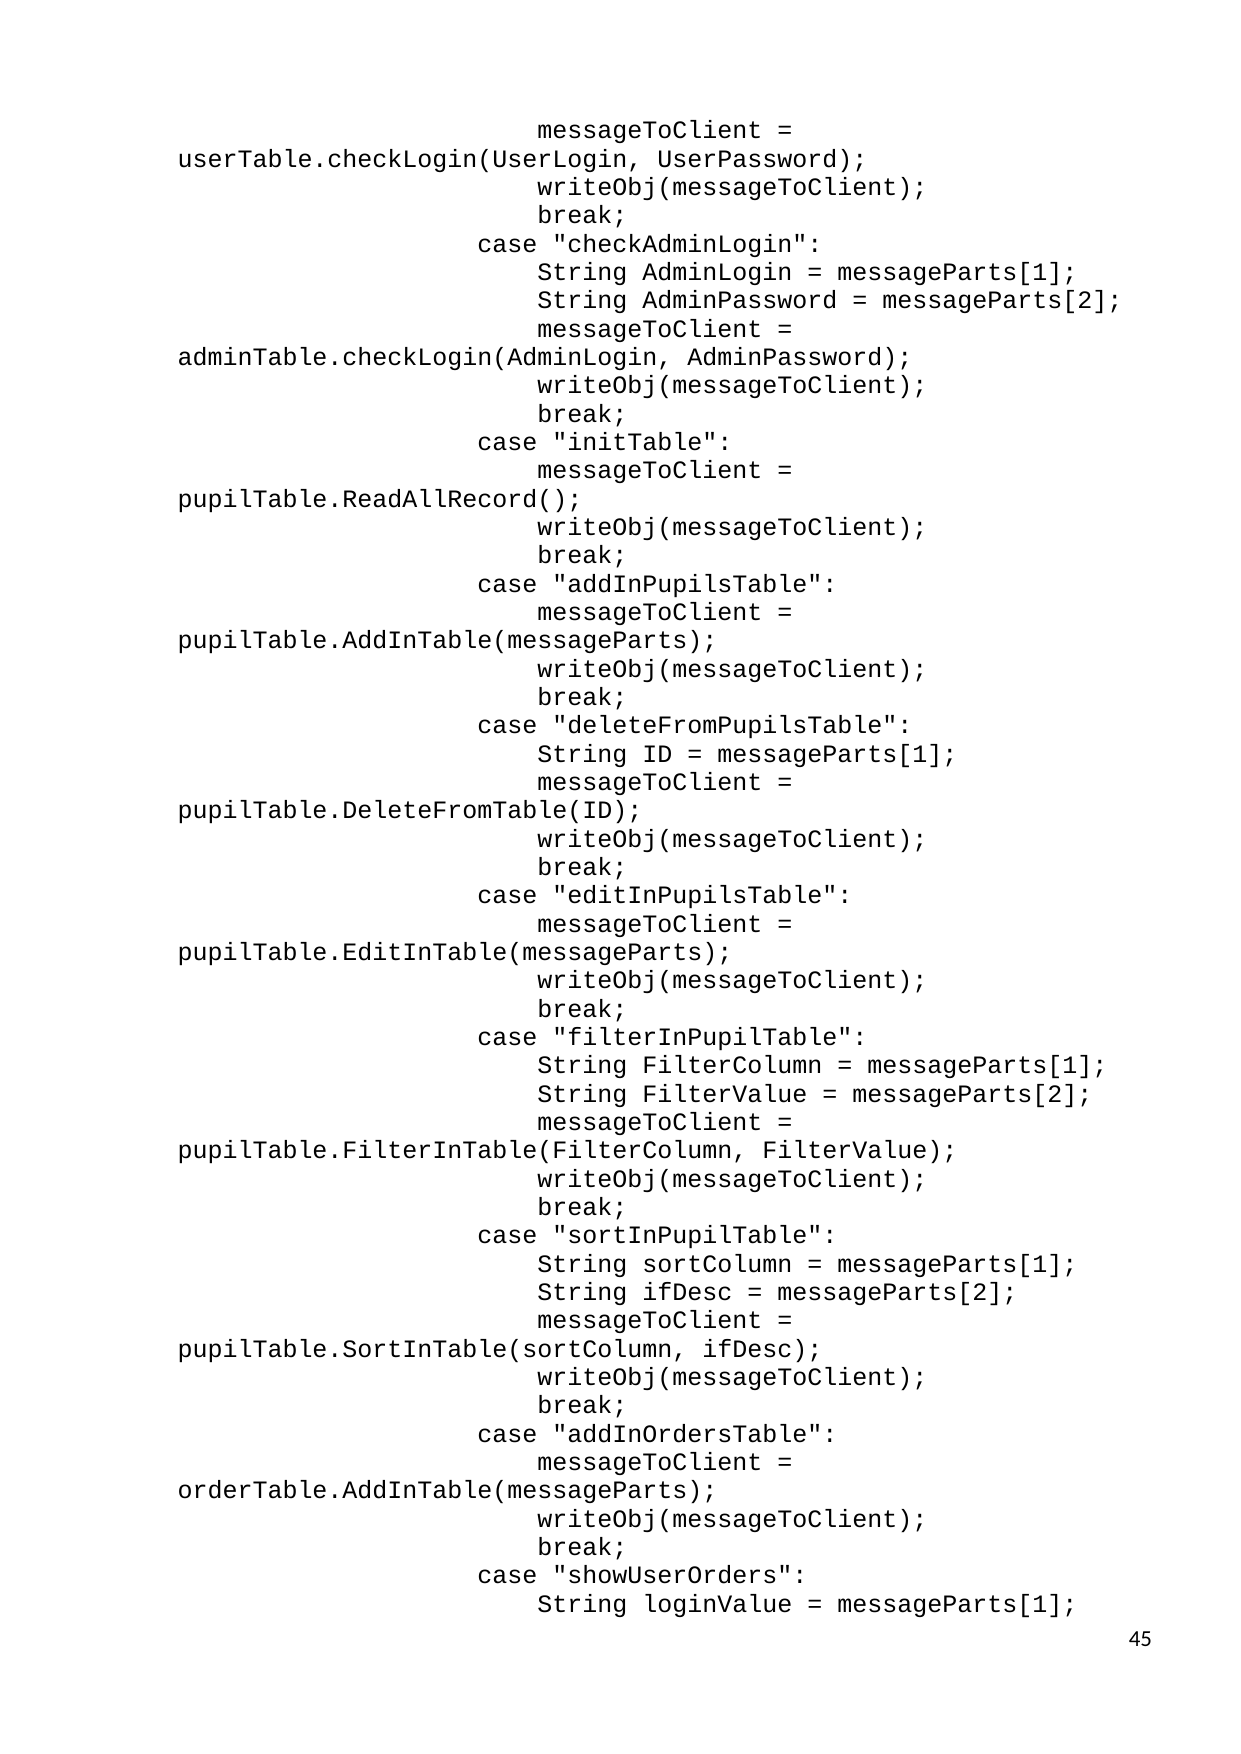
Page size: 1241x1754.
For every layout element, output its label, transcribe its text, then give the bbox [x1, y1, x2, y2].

text String loginValue = messageParts[1]; [177, 1591, 1152, 1620]
text String sortColumn = messageParts[1]; [177, 1251, 1152, 1280]
text case "sortInPupilTable": [177, 1223, 1152, 1251]
text messageToClient = pupilTable.ReadAllRecord(); [177, 458, 1152, 515]
text writeObj(messageToClient); [177, 175, 1152, 203]
text messageToClient = pupilTable.FilterInTable(FilterColumn, FilterValue); [177, 1110, 1152, 1166]
text writeObj(messageToClient); [177, 656, 1152, 685]
text writeObj(messageToClient); [177, 1166, 1152, 1195]
text messageToClient = userTable.checkLogin(UserLogin, UserPassword); [177, 118, 1152, 175]
text break; [177, 401, 1152, 430]
text String ifDesc = messageParts[2]; [177, 1280, 1152, 1308]
text case "addInOrdersTable": [177, 1421, 1152, 1450]
text writeObj(messageToClient); [177, 1365, 1152, 1393]
text break; [177, 855, 1152, 883]
text break; [177, 1393, 1152, 1421]
text case "editInPupilsTable": [177, 883, 1152, 911]
text case "checkAdminLogin": [177, 231, 1152, 260]
text writeObj(messageToClient); [177, 1506, 1152, 1535]
text writeObj(messageToClient); [177, 373, 1152, 401]
text messageToClient = pupilTable.SortInTable(sortColumn, ifDesc); [177, 1308, 1152, 1365]
text messageToClient = pupilTable.DeleteFromTable(ID); [177, 770, 1152, 826]
text case "initTable": [177, 430, 1152, 458]
text break; [177, 1195, 1152, 1223]
text String FilterColumn = messageParts[1]; [177, 1053, 1152, 1081]
text case "addInPupilsTable": [177, 571, 1152, 600]
text String FilterValue = messageParts[2]; [177, 1081, 1152, 1110]
text writeObj(messageToClient); [177, 968, 1152, 996]
text messageToClient = pupilTable.EditInTable(messageParts); [177, 911, 1152, 968]
text messageToClient = orderTable.AddInTable(messageParts); [177, 1450, 1152, 1506]
text break; [177, 685, 1152, 713]
text case "filterInPupilTable": [177, 1025, 1152, 1053]
text messageToClient = adminTable.checkLogin(AdminLogin, AdminPassword); [177, 316, 1152, 373]
text break; [177, 543, 1152, 571]
text messageToClient = pupilTable.AddInTable(messageParts); [177, 600, 1152, 656]
text case "deleteFromPupilsTable": [177, 713, 1152, 741]
text String AdminPassword = messageParts[2]; [177, 288, 1152, 316]
text break; [177, 1535, 1152, 1563]
text case "showUserOrders": [177, 1563, 1152, 1591]
text String ID = messageParts[1]; [177, 741, 1152, 770]
text String AdminLogin = messageParts[1]; [177, 260, 1152, 288]
text writeObj(messageToClient); [177, 515, 1152, 543]
text break; [177, 996, 1152, 1025]
text writeObj(messageToClient); [177, 826, 1152, 855]
text break; [177, 203, 1152, 231]
